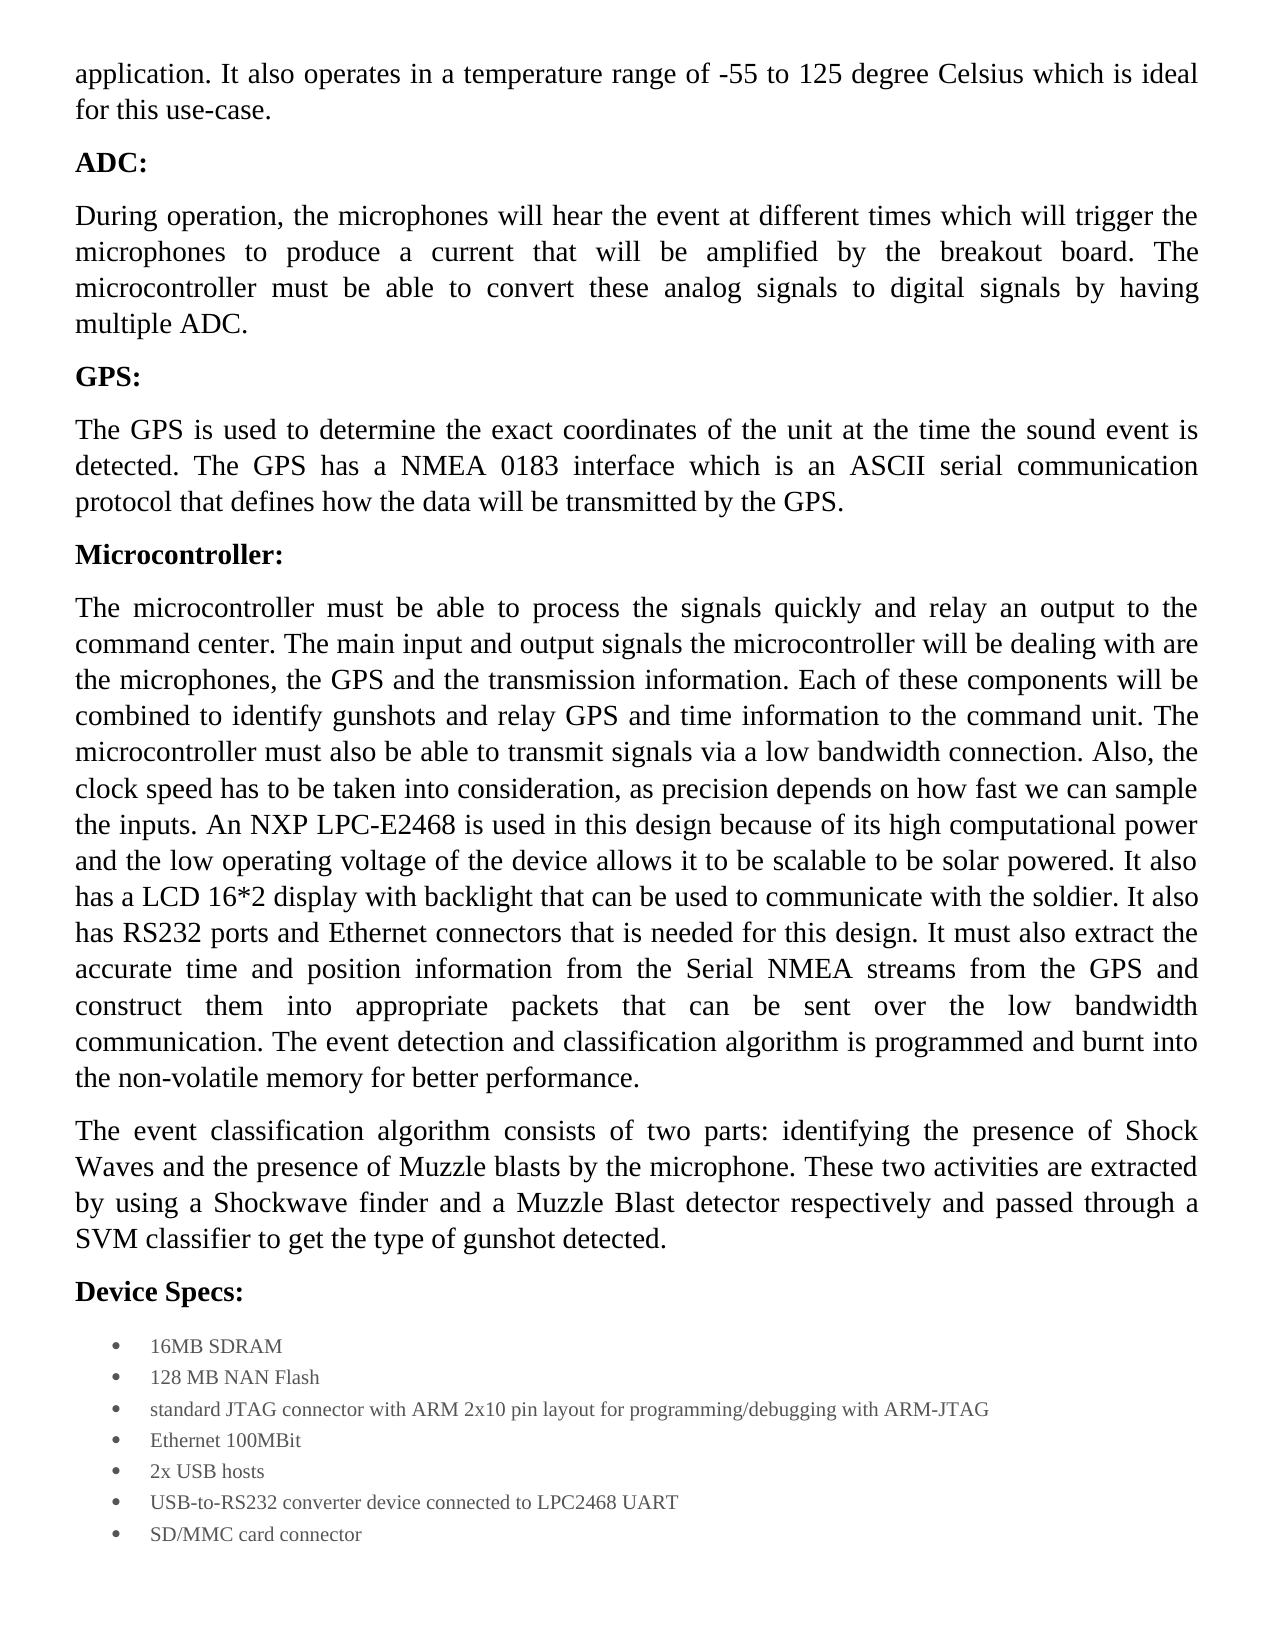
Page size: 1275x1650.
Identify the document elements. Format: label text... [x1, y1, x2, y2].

text During operation, the microphones will hear the event at different times which will trigger the microphones to produce a current that will be amplified by the breakout board. The microcontroller must be able to convert these analog signals to digital signals by having multiple ADC. [75, 198, 1200, 340]
list 128 MB NAN Flash [112, 1358, 1125, 1389]
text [75, 56, 1200, 126]
list standard JTAG connector with ARM 2x10 pin layout for programming/debugging with ARM-JTAG [112, 1389, 1125, 1421]
text Device Specs: [75, 1274, 1200, 1307]
list USB-to-RS232 converter device connected to LPC2468 UART [112, 1483, 1125, 1514]
list 16MB SDRAM [112, 1327, 1125, 1358]
list SD/MMC card connector [112, 1514, 1125, 1546]
text The microcontroller must be able to process the signals quickly and relay an output to the command center. The main input and output signals the microcontroller will be dealing with are the microphones, the GPS and the transmission information. Each of these components will be combined to identify gunshots and relay GPS and time information to the command unit. The microcontroller must also be able to transmit signals via a low bandwidth connection. Also, the clock speed has to be taken into consideration, as precision depends on how fast we can sample the inputs. An NXP LPC-E2468 is used in this design because of its high computational power and the low operating voltage of the device allows it to be scalable to be solar powered. It also has a LCD 16*2 display with backlight that can be used to communicate with the soldier. It also has RS232 ports and Ethernet connectors that is needed for this design. It must also extract the accurate time and position information from the Serial NMEA streams from the GPS and construct them into appropriate packets that can be sent over the low bandwidth communication. The event detection and classification algorithm is programmed and burnt into the non-volatile memory for better performance. [75, 590, 1200, 1093]
text ADC: [75, 145, 1200, 179]
text Microcontroller: [75, 537, 1200, 571]
list 2x USB hosts [112, 1452, 1125, 1483]
list Ethernet 100MBit [112, 1421, 1125, 1452]
text The event classification algorithm consists of two parts: identifying the presence of Shock Waves and the presence of Muzzle blasts by the microphone. These two activities are extracted by using a Shockwave finder and a Muzzle Blast detector respectively and passed through a SVM classifier to get the type of gunshot detected. [75, 1113, 1200, 1255]
text GPS: [75, 359, 1200, 393]
text The GPS is used to determine the exact coordinates of the unit at the time the sound event is detected. The GPS has a NMEA 0183 interface which is an ASCII serial communication protocol that defines how the data will be transmitted by the GPS. [75, 412, 1200, 518]
